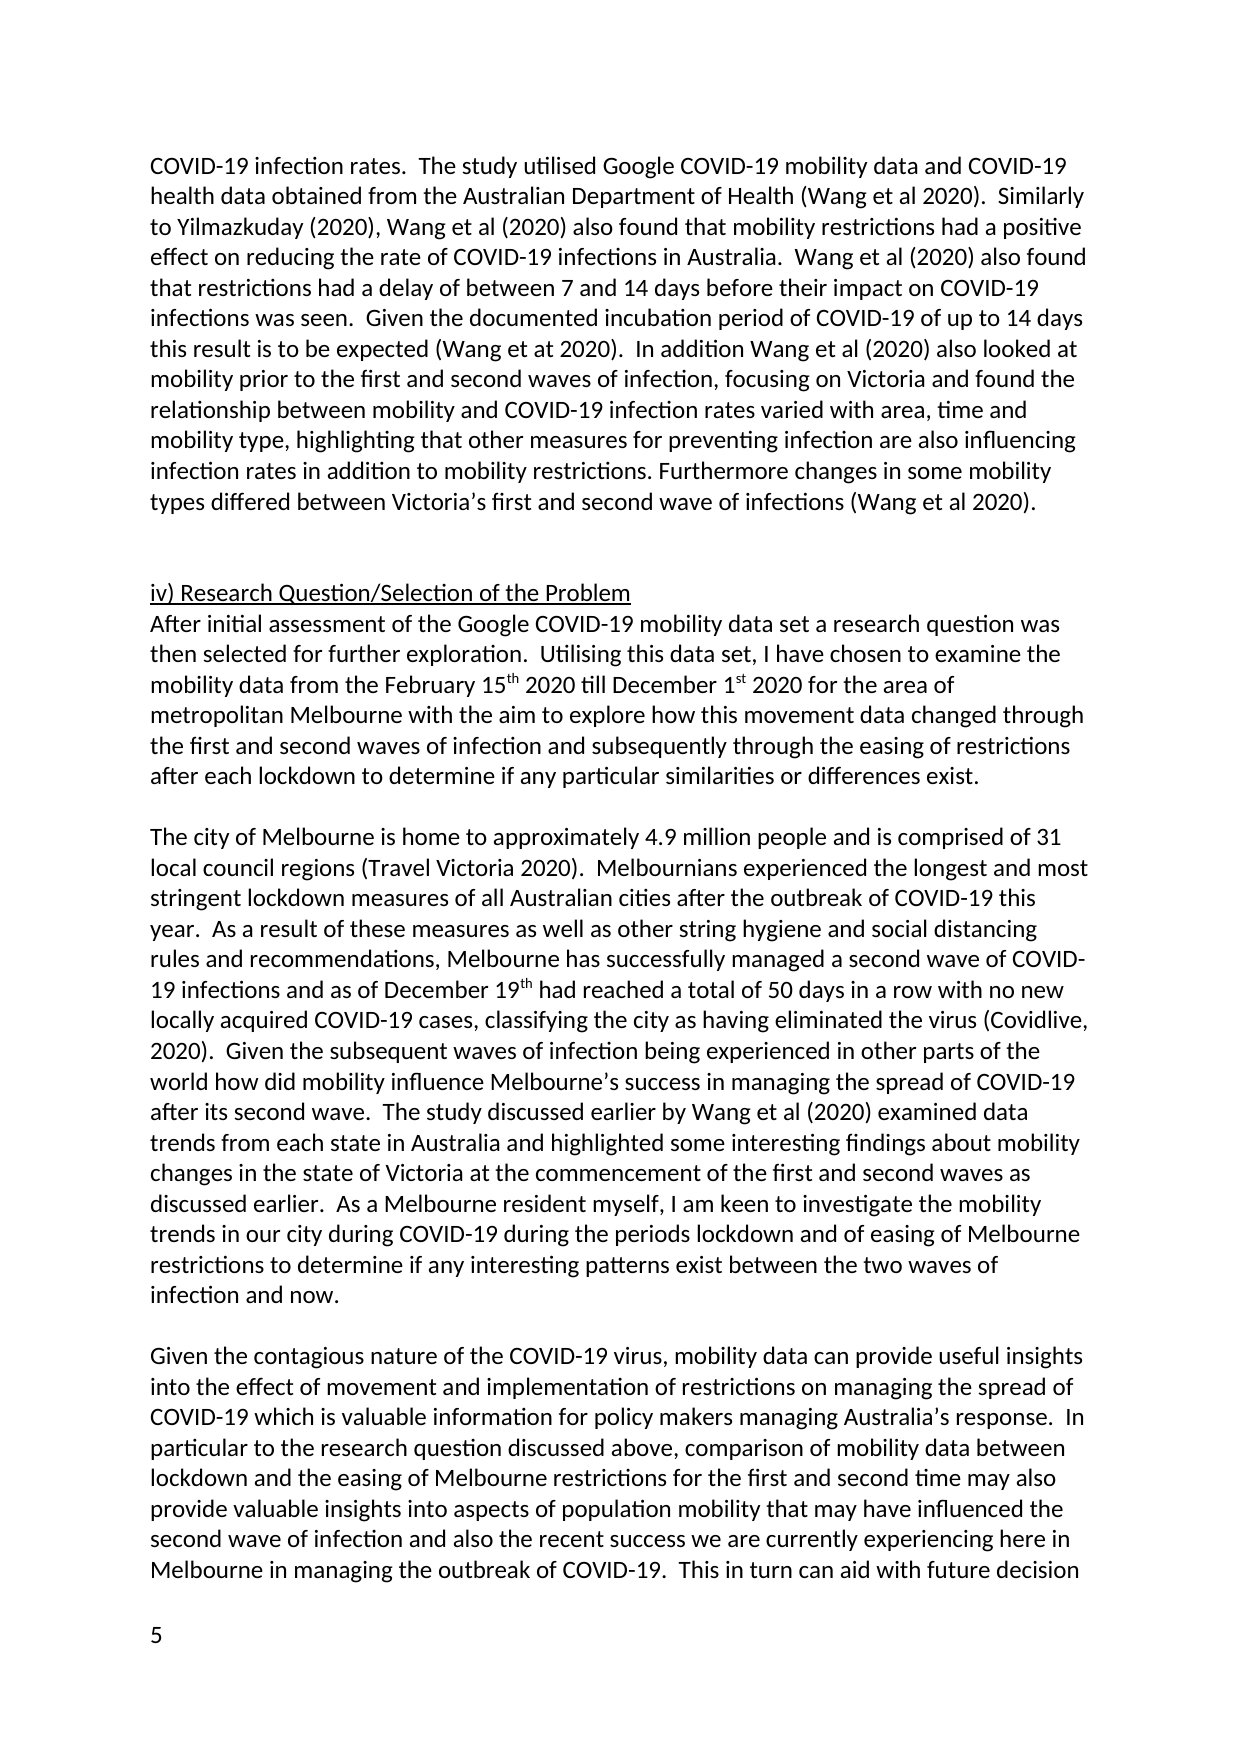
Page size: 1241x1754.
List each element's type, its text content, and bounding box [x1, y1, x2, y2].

text After initial assessment of the Google COVID-19 mobility data set a research question was then selected for further exploration. Utilising this data set, I have chosen to examine the mobility data from the February 15th 2020 till December 1st 2020 for the area of metropolitan Melbourne with the aim to explore how this movement data changed through the first and second waves of infection and subsequently through the easing of restrictions after each lockdown to determine if any particular similarities or differences exist. [150, 608, 1090, 791]
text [150, 150, 1090, 516]
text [150, 1340, 1090, 1584]
text The city of Melbourne is home to approximately 4.9 million people and is comprised of 31 local council regions (Travel Victoria 2020). Melbournians experienced the longest and most stringent lockdown measures of all Australian cities after the outbreak of COVID-19 this year. As a result of these measures as well as other string hygiene and social distancing rules and recommendations, Melbourne has successfully managed a second wave of COVID-19 infections and as of December 19th had reached a total of 50 days in a row with no new locally acquired COVID-19 cases, classifying the city as having eliminated the virus (Covidlive, 2020). Given the subsequent waves of infection being experienced in other parts of the world how did mobility influence Melbourne’s success in managing the spread of COVID-19 after its second wave. The study discussed earlier by Wang et al (2020) examined data trends from each state in Australia and highlighted some interesting findings about mobility changes in the state of Victoria at the commencement of the first and second waves as discussed earlier. As a Melbourne resident myself, I am keen to investigate the mobility trends in our city during COVID-19 during the periods lockdown and of easing of Melbourne restrictions to determine if any interesting patterns exist between the two waves of infection and now. [150, 821, 1090, 1310]
text iv) Research Question/Selection of the Problem [150, 577, 1090, 608]
